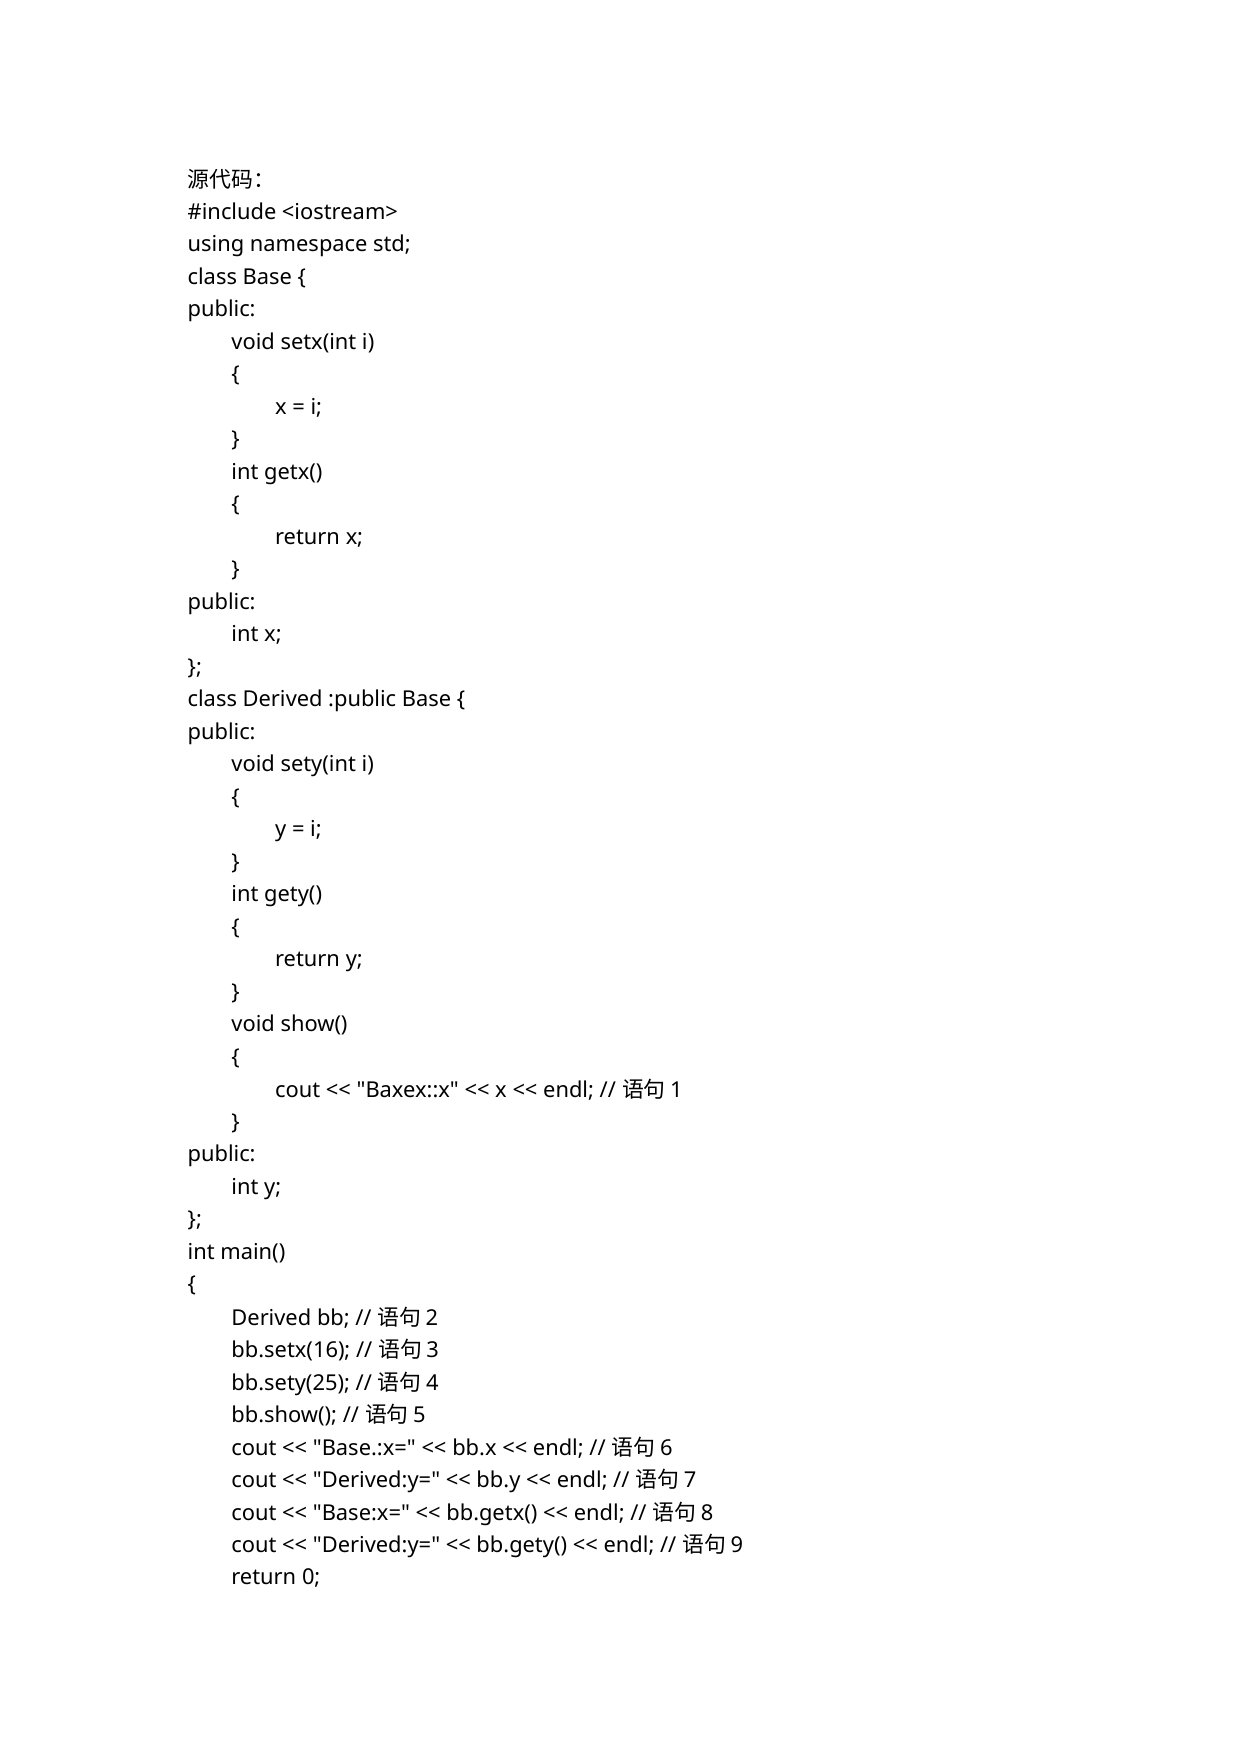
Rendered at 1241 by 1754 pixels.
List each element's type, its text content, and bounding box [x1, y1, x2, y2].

text } [187, 552, 1053, 584]
text { [187, 779, 1053, 812]
text public: [187, 714, 1053, 747]
text int main() [187, 1234, 1053, 1267]
text x = i; [187, 389, 1053, 422]
text cout << "Derived:y=" << bb.gety() << endl; // 语句9 [187, 1527, 1053, 1559]
text class Base { [187, 259, 1053, 292]
text } [187, 844, 1053, 877]
text 源代码： [187, 162, 1053, 194]
text int y; [187, 1169, 1053, 1202]
text { [187, 487, 1053, 519]
text } [187, 1104, 1053, 1137]
text { [187, 357, 1053, 389]
text Derived bb; // 语句2 [187, 1299, 1053, 1332]
text } [187, 422, 1053, 454]
text }; [187, 1202, 1053, 1234]
text cout << "Derived:y=" << bb.y << endl; // 语句7 [187, 1462, 1053, 1494]
text public: [187, 292, 1053, 324]
text bb.show(); // 语句5 [187, 1397, 1053, 1429]
text public: [187, 1137, 1053, 1169]
text return 0; [187, 1559, 1053, 1592]
text int getx() [187, 454, 1053, 487]
text void setx(int i) [187, 324, 1053, 357]
text using namespace std; [187, 227, 1053, 259]
text { [187, 909, 1053, 942]
text public: [187, 584, 1053, 617]
text return x; [187, 519, 1053, 552]
text }; [187, 649, 1053, 682]
text void sety(int i) [187, 747, 1053, 779]
text cout << "Base.:x=" << bb.x << endl; // 语句6 [187, 1429, 1053, 1462]
text bb.setx(16); // 语句3 [187, 1332, 1053, 1364]
text class Derived :public Base { [187, 682, 1053, 714]
text #include <iostream> [187, 194, 1053, 227]
text { [187, 1267, 1053, 1299]
text int gety() [187, 877, 1053, 909]
text } [187, 974, 1053, 1007]
text void show() [187, 1007, 1053, 1039]
text bb.sety(25); // 语句4 [187, 1364, 1053, 1397]
text return y; [187, 942, 1053, 974]
text cout << "Baxex::x" << x << endl; // 语句1 [187, 1072, 1053, 1104]
text { [187, 1039, 1053, 1072]
text cout << "Base:x=" << bb.getx() << endl; // 语句8 [187, 1494, 1053, 1527]
text y = i; [187, 812, 1053, 844]
text int x; [187, 617, 1053, 649]
